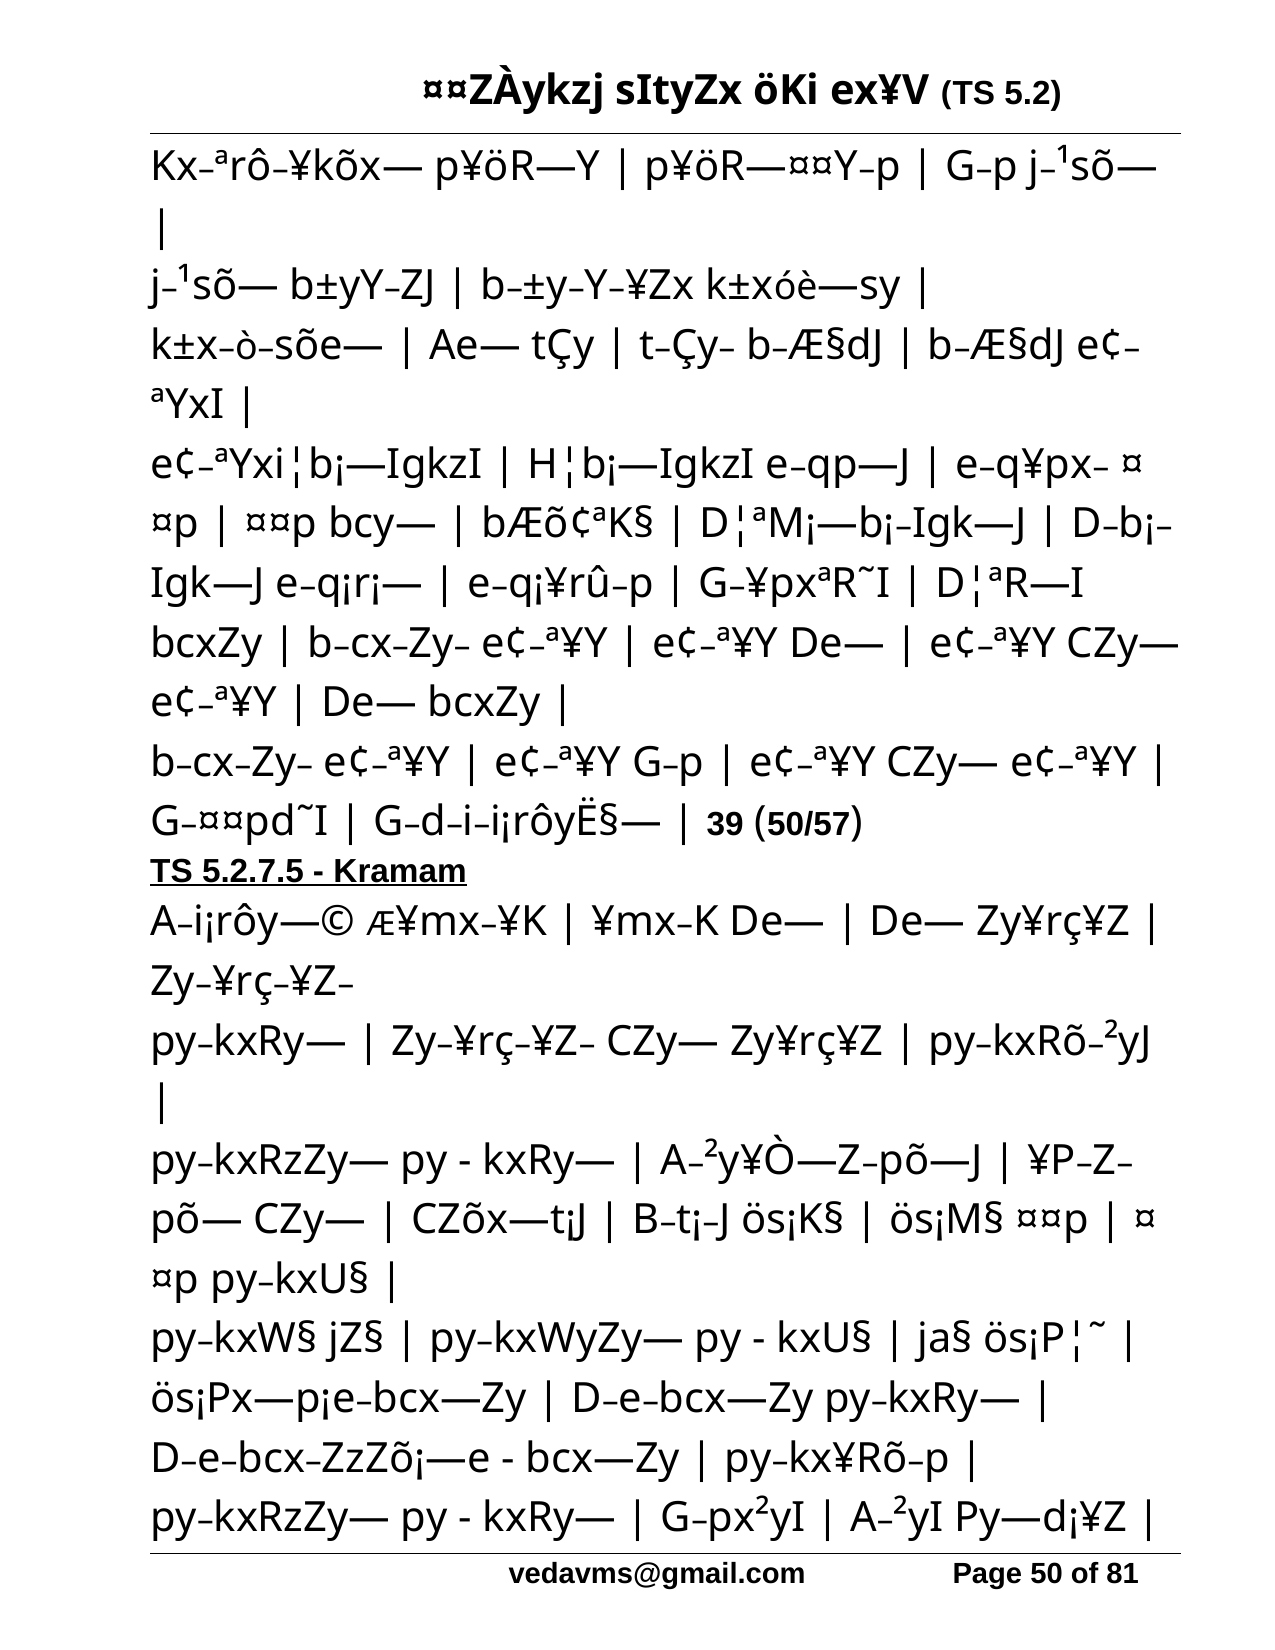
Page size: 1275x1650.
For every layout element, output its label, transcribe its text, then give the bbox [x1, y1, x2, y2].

text py–kxRy— | Zy–¥rç–¥Z– CZy— Zy¥rç¥Z | py–kxRõ–²yJ | [150, 1010, 1181, 1127]
text py–kxW§ jZ§ | py–kxWyZy— py - kxU§ | ja§ ös¡P¦˜ | ös¡Px—p¡e–bcx—Zy | D–e–bcx—Zy py–kxRy— | [150, 1308, 1181, 1424]
text D–e–bcx–ZzZõ¡—e - bcx—Zy | py–kx¥Rõ–p | [150, 1427, 1181, 1484]
text b–cx–Zy– e¢–ª¥Y | e¢–ª¥Y G–p | e¢–ª¥Y CZy— e¢–ª¥Y | [150, 732, 1181, 788]
text py–kxRzZy— py - kxRy— | G–px²yI | A–²yI Py—d¡¥Z | [150, 1487, 1181, 1544]
text TS 5.2.7.5 - Kramam [150, 851, 1150, 889]
text py–kxRzZy— py - kxRy— | A–²y¥Ò—Z–põ—J | ¥P–Z–põ— CZy— | CZõx—t¡J | B–t¡–J ös¡K§ | ös¡M§ ¤¤p | ¤¤p py–kxU§ | [150, 1129, 1181, 1305]
text j–¹sõ— b±yY–ZJ | b–±y–Y–¥Zx k±xóè—sy | [150, 255, 1181, 312]
text Kx–ªrô–¥kõx— p¥öR—Y | p¥öR—¤¤Y–p | G–p j–¹sõ— | [150, 136, 1181, 252]
text G–¤¤pd˜I | G–d–i–i¡rôyË§— | 39 (50/57) [150, 791, 1181, 848]
text A–i¡rôy—© Æ¥mx–¥K | ¥mx–K De— | De— Zy¥rç¥Z | Zy–¥rç–¥Z– [150, 891, 1181, 1007]
text e¢–ªYxi¦b¡—IgkzI | H¦b¡—IgkzI e–qp—J | e–q¥px– ¤¤p | ¤¤p bcy— | bÆõ¢ªK§ | D¦ªM¡—b¡–Igk—J | D–b¡–Igk—J e–q¡r¡— | e–q¡¥rû–p | G–¥pxªR˜I | D¦ªR—I bcxZy | b–cx–Zy– e¢–ª¥Y | e¢–ª¥Y De— | e¢–ª¥Y CZy— e¢–ª¥Y | De— bcxZy | [150, 434, 1181, 729]
text k±x–ò–sõe— | Ae— tÇy | t–Çy– b–Æ§dJ | b–Æ§dJ e¢–ªYxI | [150, 314, 1184, 431]
